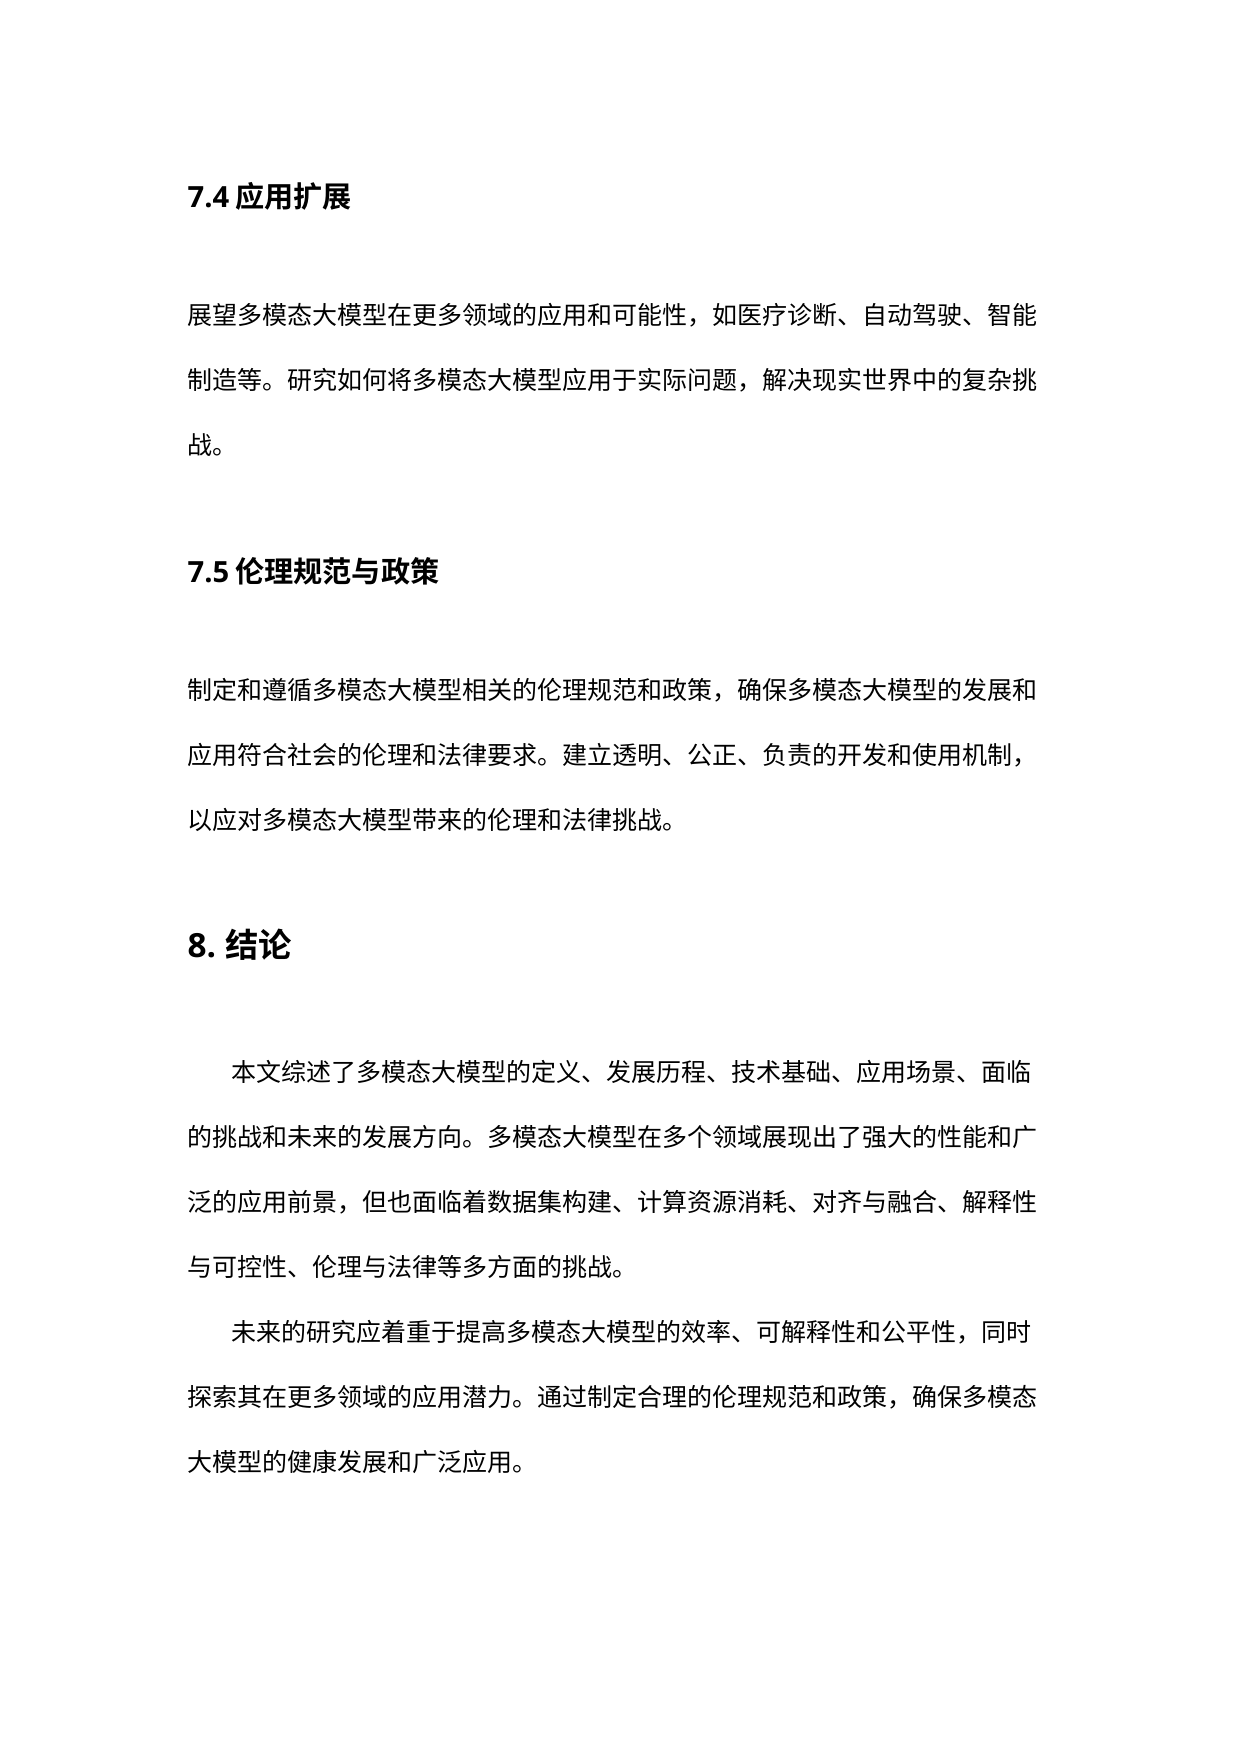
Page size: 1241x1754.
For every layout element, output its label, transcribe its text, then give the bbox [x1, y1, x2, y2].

text 制定和遵循多模态大模型相关的伦理规范和政策，确保多模态大模型的发展和应用符合社会的伦理和法律要求。建立透明、公正、负责的开发和使用机制，以应对多模态大模型带来的伦理和法律挑战。 [187, 656, 1053, 851]
text 本文综述了多模态大模型的定义、发展历程、技术基础、应用场景、面临的挑战和未来的发展方向。多模态大模型在多个领域展现出了强大的性能和广泛的应用前景，但也面临着数据集构建、计算资源消耗、对齐与融合、解释性与可控性、伦理与法律等多方面的挑战。 [187, 1038, 1053, 1298]
subtitle 7.4应用扩展 [187, 162, 1053, 227]
subtitle 7.5伦理规范与政策 [187, 537, 1053, 602]
text 未来的研究应着重于提高多模态大模型的效率、可解释性和公平性，同时探索其在更多领域的应用潜力。通过制定合理的伦理规范和政策，确保多模态大模型的健康发展和广泛应用。 [187, 1298, 1053, 1493]
text 展望多模态大模型在更多领域的应用和可能性，如医疗诊断、自动驾驶、智能制造等。研究如何将多模态大模型应用于实际问题，解决现实世界中的复杂挑战。 [187, 281, 1053, 476]
subtitle 8. 结论 [187, 911, 1053, 976]
